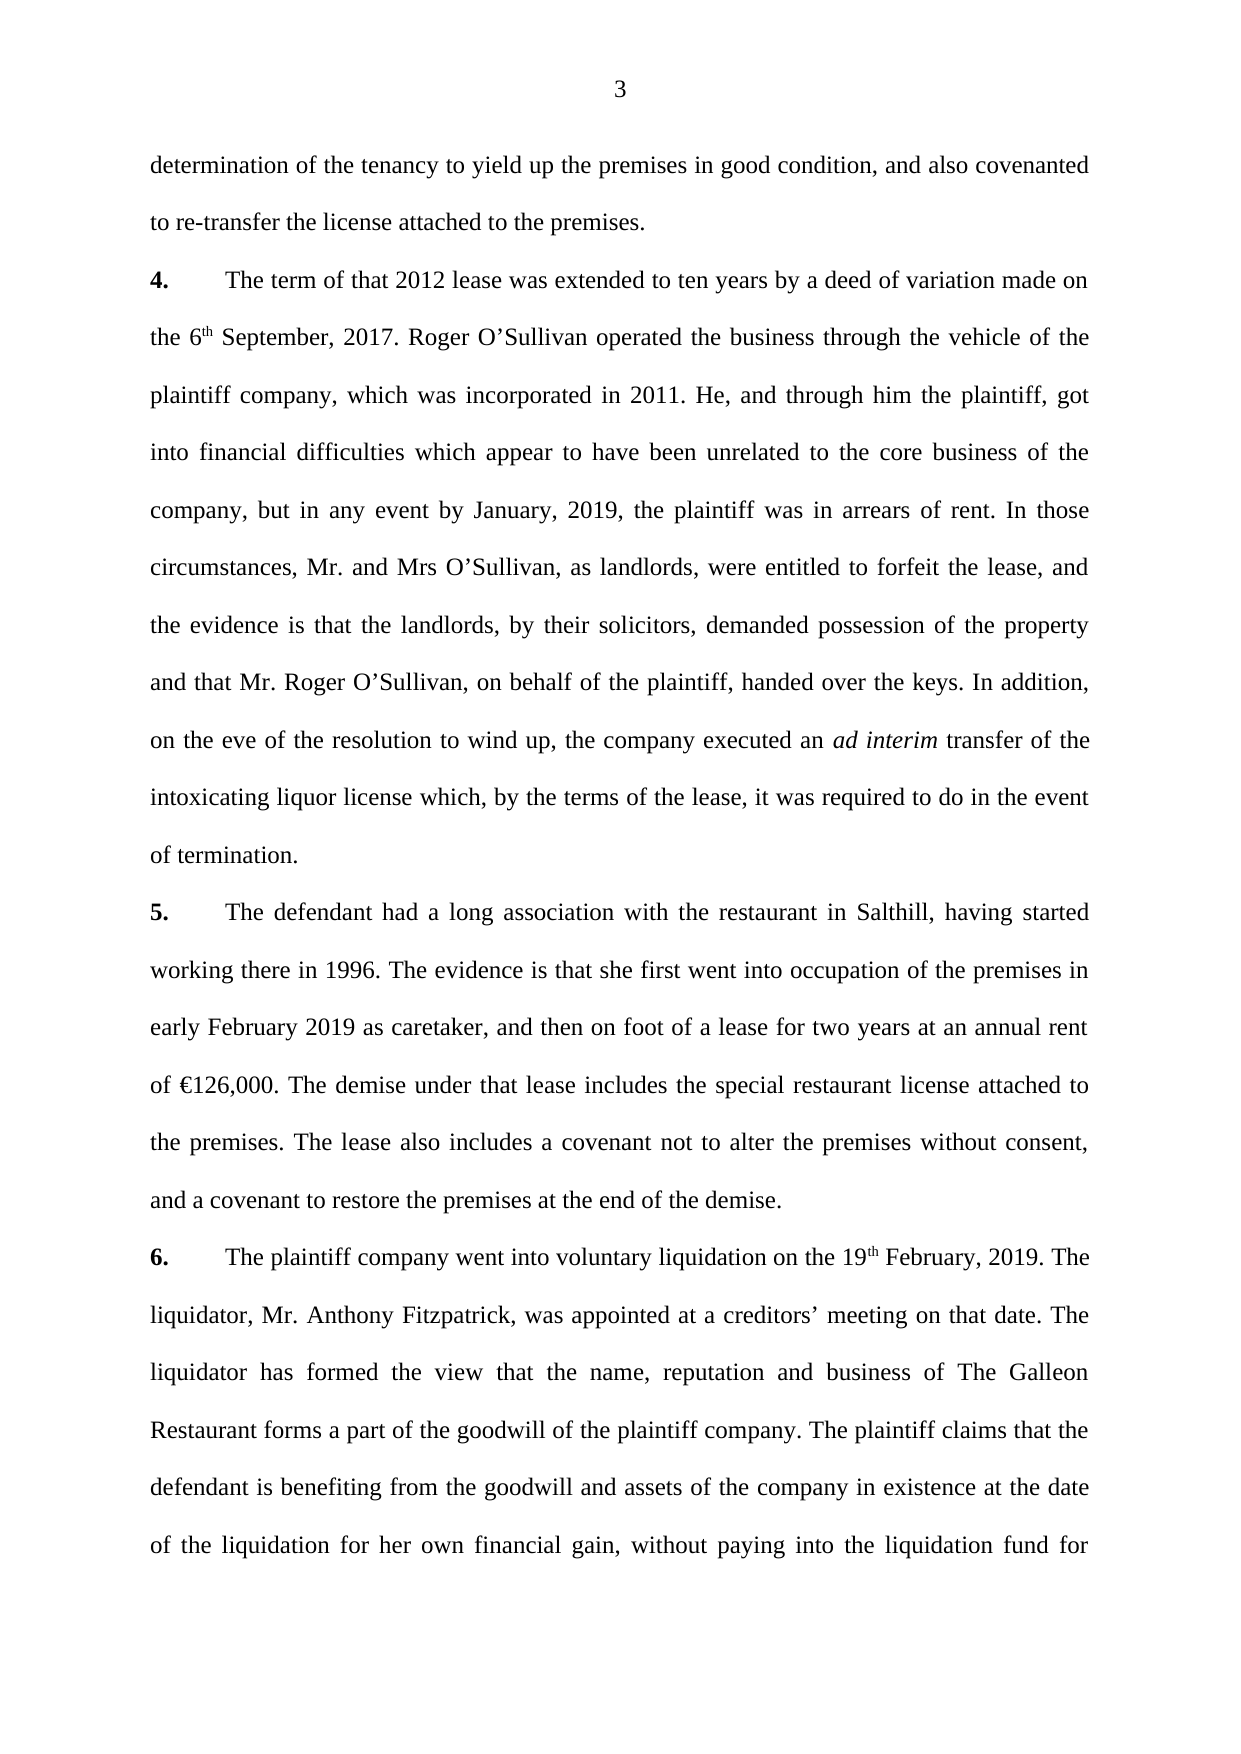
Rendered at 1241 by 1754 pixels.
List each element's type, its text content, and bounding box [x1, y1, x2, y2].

list The term of that 2012 lease was extended to ten years by a deed of variation made on the 6th September, 2017. Roger O’Sullivan operated the business through the vehicle of the plaintiff company, which was incorporated in 2011. He, and through him the plaintiff, got into financial difficulties which appear to have been unrelated to the core business of the company, but in any event by January, 2019, the plaintiff was in arrears of rent. In those circumstances, Mr. and Mrs O’Sullivan, as landlords, were entitled to forfeit the lease, and the evidence is that the landlords, by their solicitors, demanded possession of the property and that Mr. Roger O’Sullivan, on behalf of the plaintiff, handed over the keys. In addition, on the eve of the resolution to wind up, the company executed an ad interim transfer of the intoxicating liquor license which, by the terms of the lease, it was required to do in the event of termination. [150, 265, 1090, 869]
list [150, 150, 1090, 236]
list The defendant had a long association with the restaurant in Salthill, having started working there in 1996. The evidence is that she first went into occupation of the premises in early February 2019 as caretaker, and then on foot of a lease for two years at an annual rent of €126,000. The demise under that lease includes the special restaurant license attached to the premises. The lease also includes a covenant not to alter the premises without consent, and a covenant to restore the premises at the end of the demise. [150, 897, 1090, 1214]
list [150, 1242, 1090, 1559]
